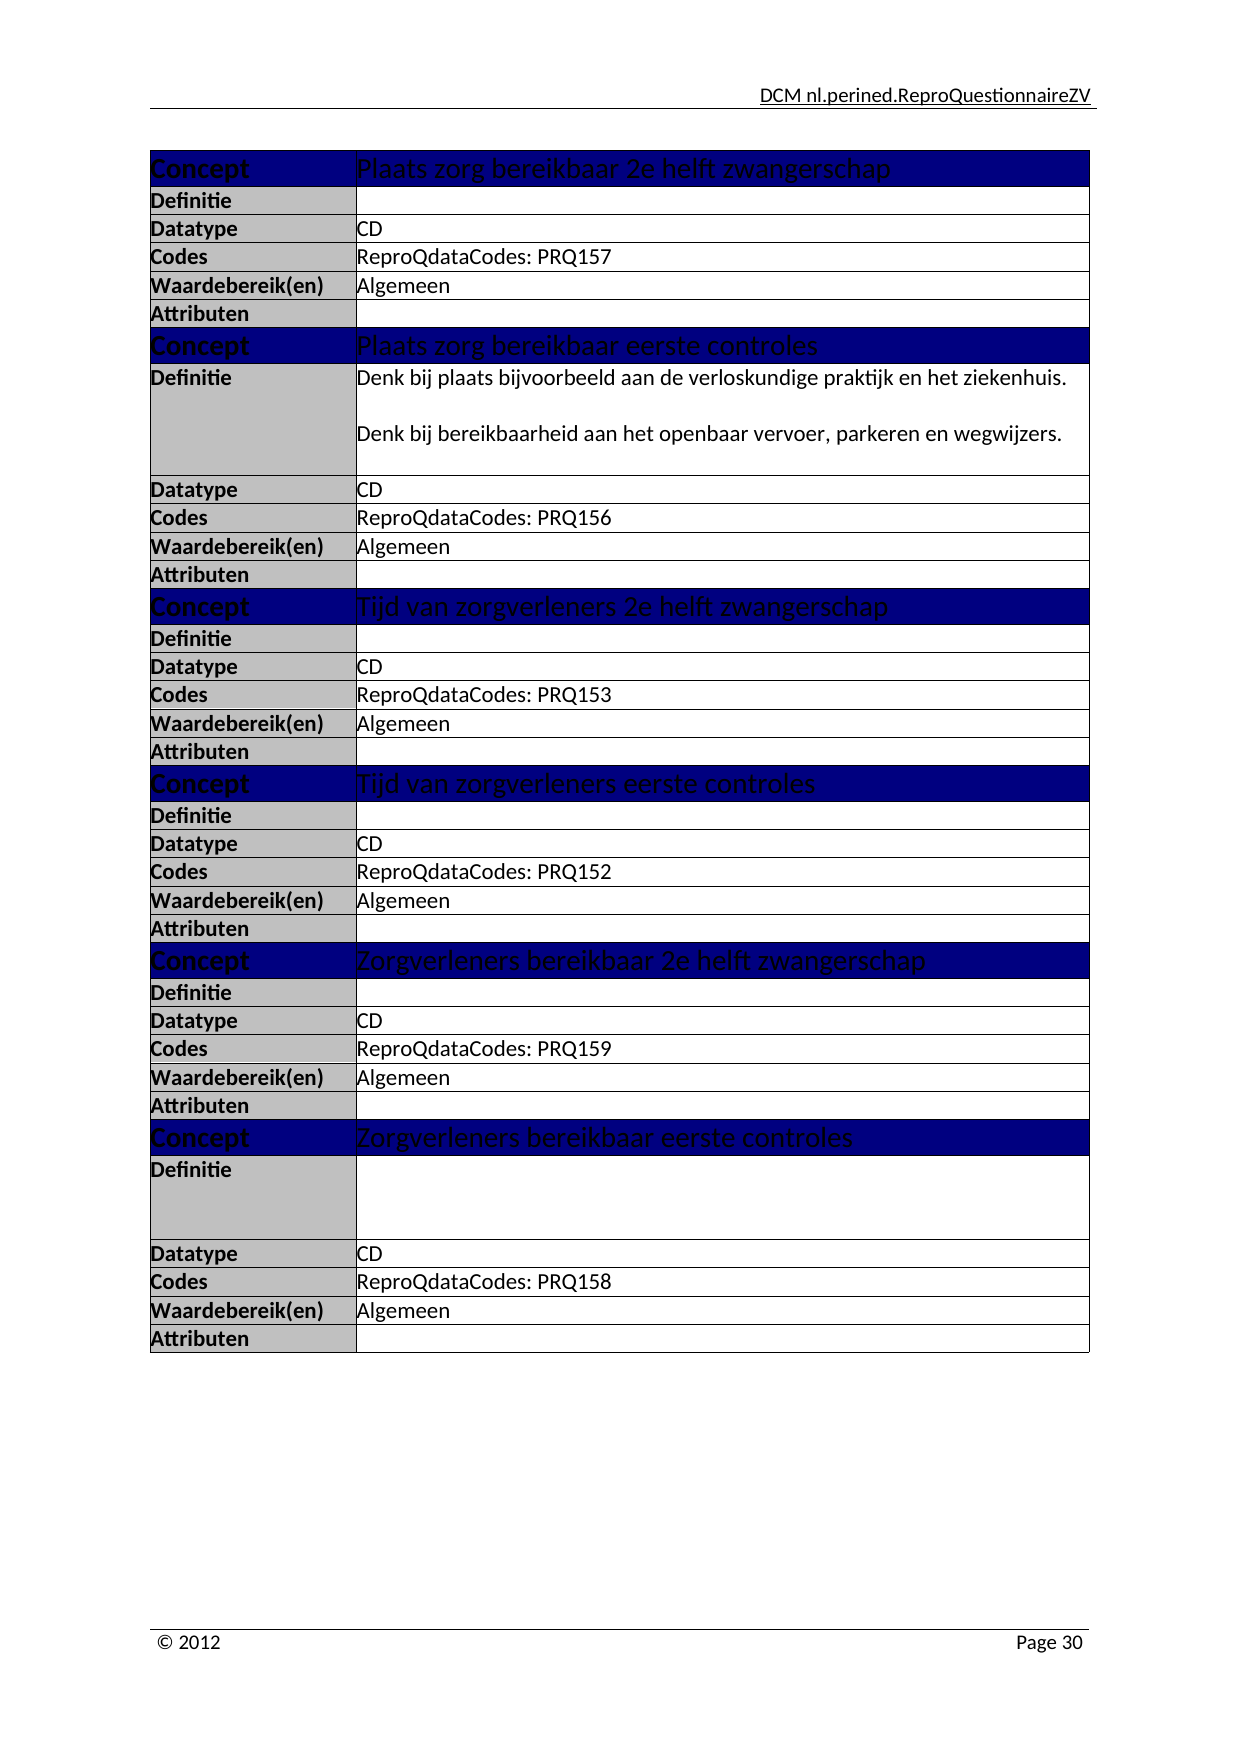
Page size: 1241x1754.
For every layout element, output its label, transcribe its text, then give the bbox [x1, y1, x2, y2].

table_cell Codes [151, 243, 356, 271]
table_cell [357, 300, 1089, 327]
table_cell [357, 915, 1089, 942]
table_cell [357, 1156, 1089, 1239]
table_cell Concept [151, 1120, 356, 1155]
table_cell Codes [151, 681, 356, 708]
table_cell Concept [151, 766, 356, 801]
table_cell Datatype [151, 653, 356, 680]
table_cell Datatype [151, 215, 356, 242]
table_cell Definitie [151, 364, 356, 475]
table_cell [357, 561, 1089, 588]
table_cell CD [357, 1240, 1089, 1267]
table_cell Algemeen [357, 1064, 1089, 1091]
table_cell Definitie [151, 802, 356, 829]
table_cell Codes [151, 858, 356, 886]
table_cell [357, 979, 1089, 1006]
table_cell Datatype [151, 1007, 356, 1034]
table_cell Codes [151, 504, 356, 532]
table_cell Concept [151, 589, 356, 624]
table_cell Tijd van zorgverleners 2e helft zwangerschap [357, 589, 1089, 624]
table_cell ReproQdataCodes: PRQ159 [357, 1035, 1089, 1062]
table_cell Concept [151, 943, 356, 978]
table_cell Definitie [151, 187, 356, 214]
table_cell Plaats zorg bereikbaar 2e helft zwangerschap [357, 151, 1089, 186]
table_cell Attributen [151, 1092, 356, 1119]
table_cell ReproQdataCodes: PRQ153 [357, 681, 1089, 708]
table_cell CD [357, 1007, 1089, 1034]
table_cell Concept [151, 328, 356, 363]
table_cell Waardebereik(en) [151, 1064, 356, 1091]
table_cell Denk bij plaats bijvoorbeeld aan de verloskundige praktijk en het ziekenhuis. Denk bij bereikbaarheid aan het openbaar vervoer, parkeren en wegwijzers. [357, 364, 1089, 475]
table_cell Zorgverleners bereikbaar 2e helft zwangerschap [357, 943, 1089, 978]
table_cell Algemeen [357, 533, 1089, 560]
table_cell Attributen [151, 915, 356, 942]
table_cell [357, 187, 1089, 214]
table_cell Zorgverleners bereikbaar eerste controles [357, 1120, 1089, 1155]
table_cell Datatype [151, 476, 356, 503]
table_cell Plaats zorg bereikbaar eerste controles [357, 328, 1089, 363]
table_cell CD [357, 830, 1089, 857]
table_cell Attributen [151, 738, 356, 765]
table_cell Attributen [151, 1325, 356, 1352]
table_cell [357, 802, 1089, 829]
table_cell ReproQdataCodes: PRQ152 [357, 858, 1089, 886]
table_cell Waardebereik(en) [151, 887, 356, 914]
table_cell Waardebereik(en) [151, 272, 356, 299]
table_cell ReproQdataCodes: PRQ157 [357, 243, 1089, 271]
table_cell CD [357, 215, 1089, 242]
table_cell ReproQdataCodes: PRQ158 [357, 1268, 1089, 1296]
table_cell [357, 738, 1089, 765]
table_cell Codes [151, 1035, 356, 1062]
table_cell [357, 1325, 1089, 1352]
table_cell Definitie [151, 1156, 356, 1239]
table_cell CD [357, 653, 1089, 680]
table_cell Codes [151, 1268, 356, 1296]
table_cell Algemeen [357, 1297, 1089, 1324]
table_cell Definitie [151, 625, 356, 652]
table_cell Datatype [151, 830, 356, 857]
table_cell ReproQdataCodes: PRQ156 [357, 504, 1089, 532]
table_cell Algemeen [357, 272, 1089, 299]
table_cell Algemeen [357, 887, 1089, 914]
table_cell Tijd van zorgverleners eerste controles [357, 766, 1089, 801]
table_cell Algemeen [357, 710, 1089, 737]
table_cell Waardebereik(en) [151, 1297, 356, 1324]
table_cell Concept [151, 151, 356, 186]
table_cell Definitie [151, 979, 356, 1006]
table_cell Datatype [151, 1240, 356, 1267]
table_cell Attributen [151, 561, 356, 588]
table_cell Waardebereik(en) [151, 710, 356, 737]
table_cell [357, 625, 1089, 652]
table_cell [357, 1092, 1089, 1119]
table_cell CD [357, 476, 1089, 503]
table_cell Waardebereik(en) [151, 533, 356, 560]
table_cell Attributen [151, 300, 356, 327]
